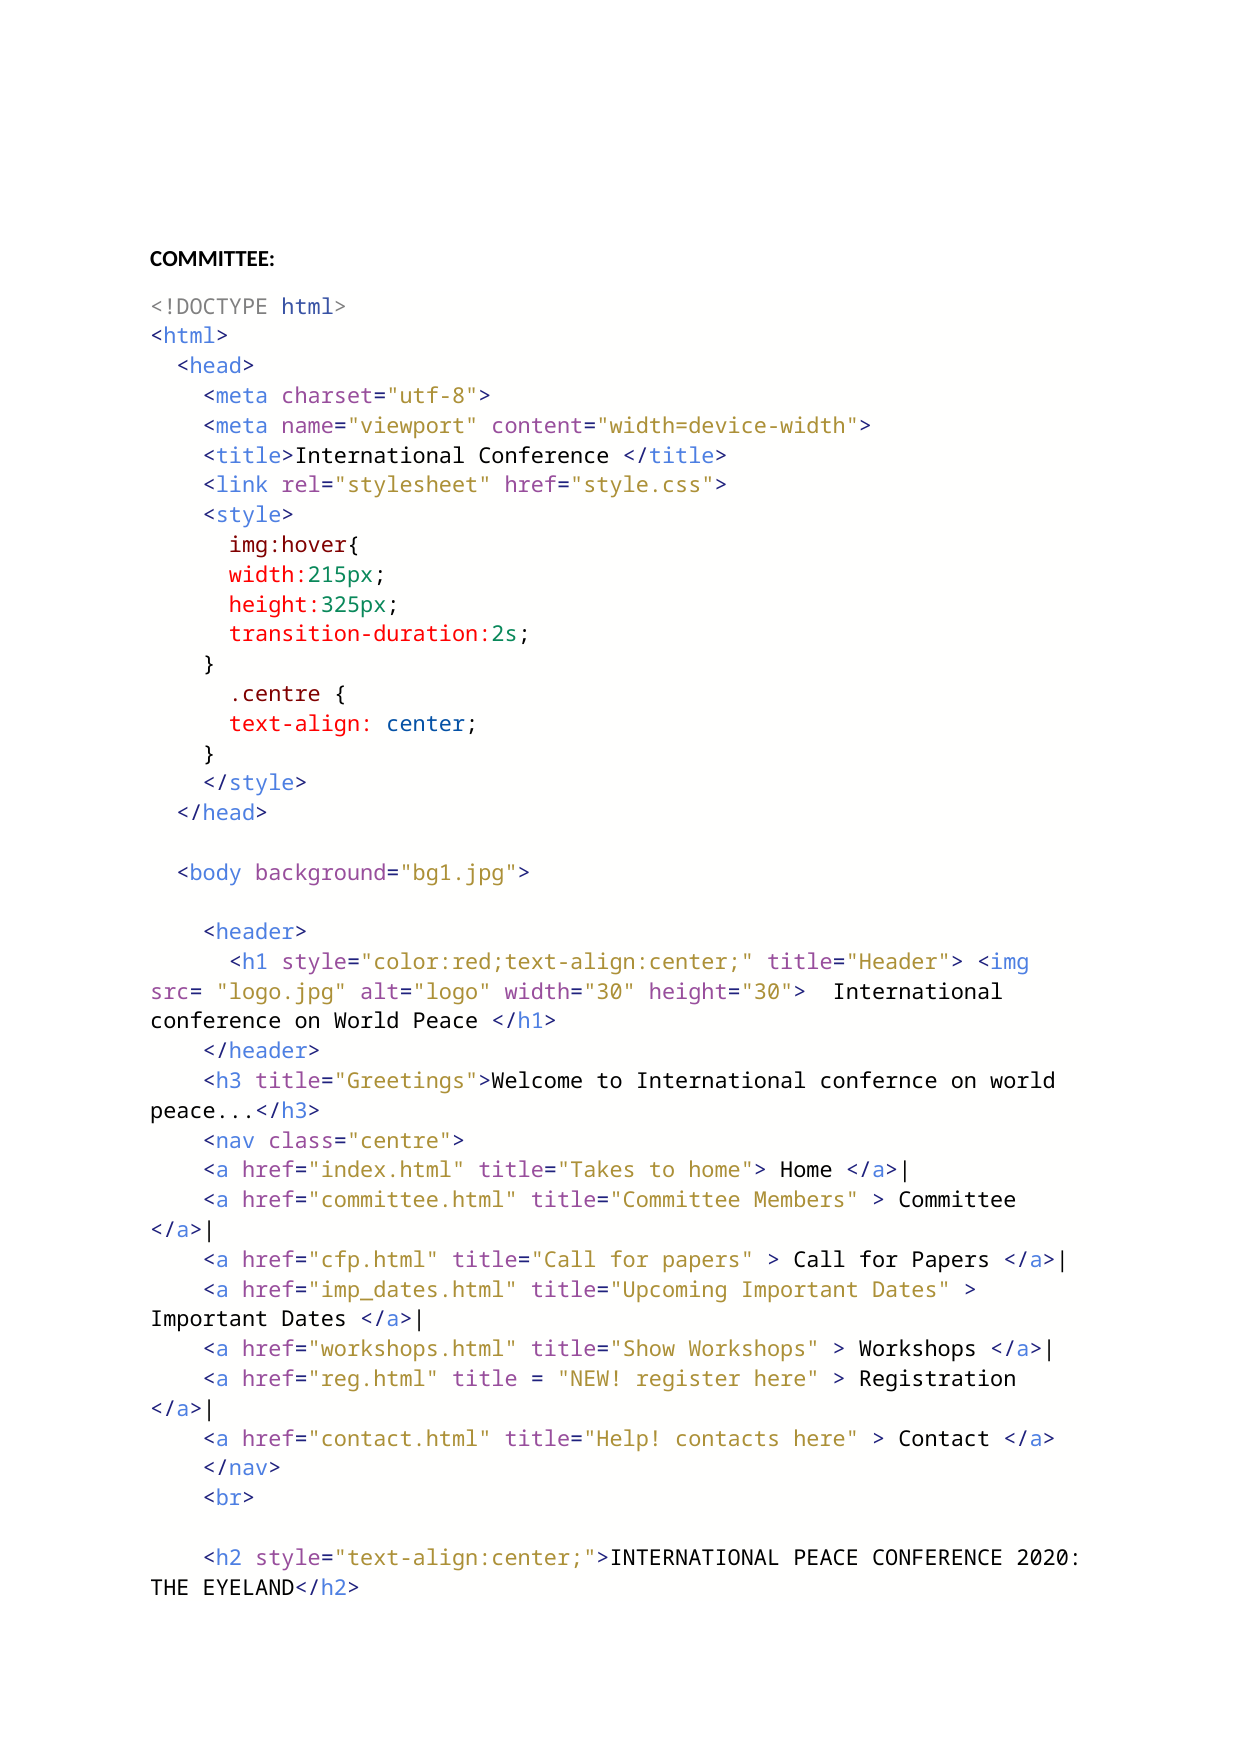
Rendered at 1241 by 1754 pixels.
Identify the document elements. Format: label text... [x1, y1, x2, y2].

text <meta charset="utf-8"> [150, 380, 1090, 410]
text </header> [150, 1035, 1090, 1065]
text <a href="contact.html" title="Help! contacts here" > Contact </a> [150, 1423, 1090, 1452]
text <meta name="viewport" content="width=device-width"> [150, 410, 1090, 439]
text <html> [150, 320, 1090, 350]
text <a href="workshops.html" title="Show Workshops" > Workshops </a>| [150, 1333, 1090, 1363]
text <h2 style="text-align:center;">INTERNATIONAL PEACE CONFERENCE 2020: THE EYELAND</h2> [150, 1542, 1090, 1601]
text <h3 title="Greetings">Welcome to International confernce on world peace...</h3> [150, 1065, 1090, 1125]
text <a href="cfp.html" title="Call for papers" > Call for Papers </a>| [150, 1244, 1090, 1274]
text <!DOCTYPE html> [150, 291, 1090, 320]
text <title>International Conference </title> [150, 439, 1090, 469]
text text-align: center; [150, 708, 1090, 737]
text height:325px; [150, 588, 1090, 618]
text </style> [150, 767, 1090, 797]
text <style> [150, 499, 1090, 529]
text <nav class="centre"> [150, 1125, 1090, 1154]
text img:hover{ [150, 529, 1090, 559]
text width:215px; [150, 559, 1090, 588]
text <h1 style="color:red;text-align:center;" title="Header"> <img src= "logo.jpg" alt="logo" width="30" height="30"> International conference on World Peace </h1> [150, 946, 1090, 1035]
text <head> [150, 350, 1090, 380]
text <body background="bg1.jpg"> [150, 857, 1090, 886]
text <a href="imp_dates.html" title="Upcoming Important Dates" > Important Dates </a>| [150, 1274, 1090, 1333]
text </nav> [150, 1452, 1090, 1482]
text </head> [150, 797, 1090, 827]
text COMMITTEE: [150, 244, 1090, 272]
text } [150, 648, 1090, 678]
text <a href="committee.html" title="Committee Members" > Committee </a>| [150, 1184, 1090, 1244]
text .centre { [150, 678, 1090, 708]
text <a href="index.html" title="Takes to home"> Home </a>| [150, 1154, 1090, 1184]
text <a href="reg.html" title = "NEW! register here" > Registration </a>| [150, 1363, 1090, 1423]
text <br> [150, 1482, 1090, 1512]
text <header> [150, 916, 1090, 946]
text transition-duration:2s; [150, 618, 1090, 648]
text <link rel="stylesheet" href="style.css"> [150, 469, 1090, 499]
text } [150, 737, 1090, 767]
